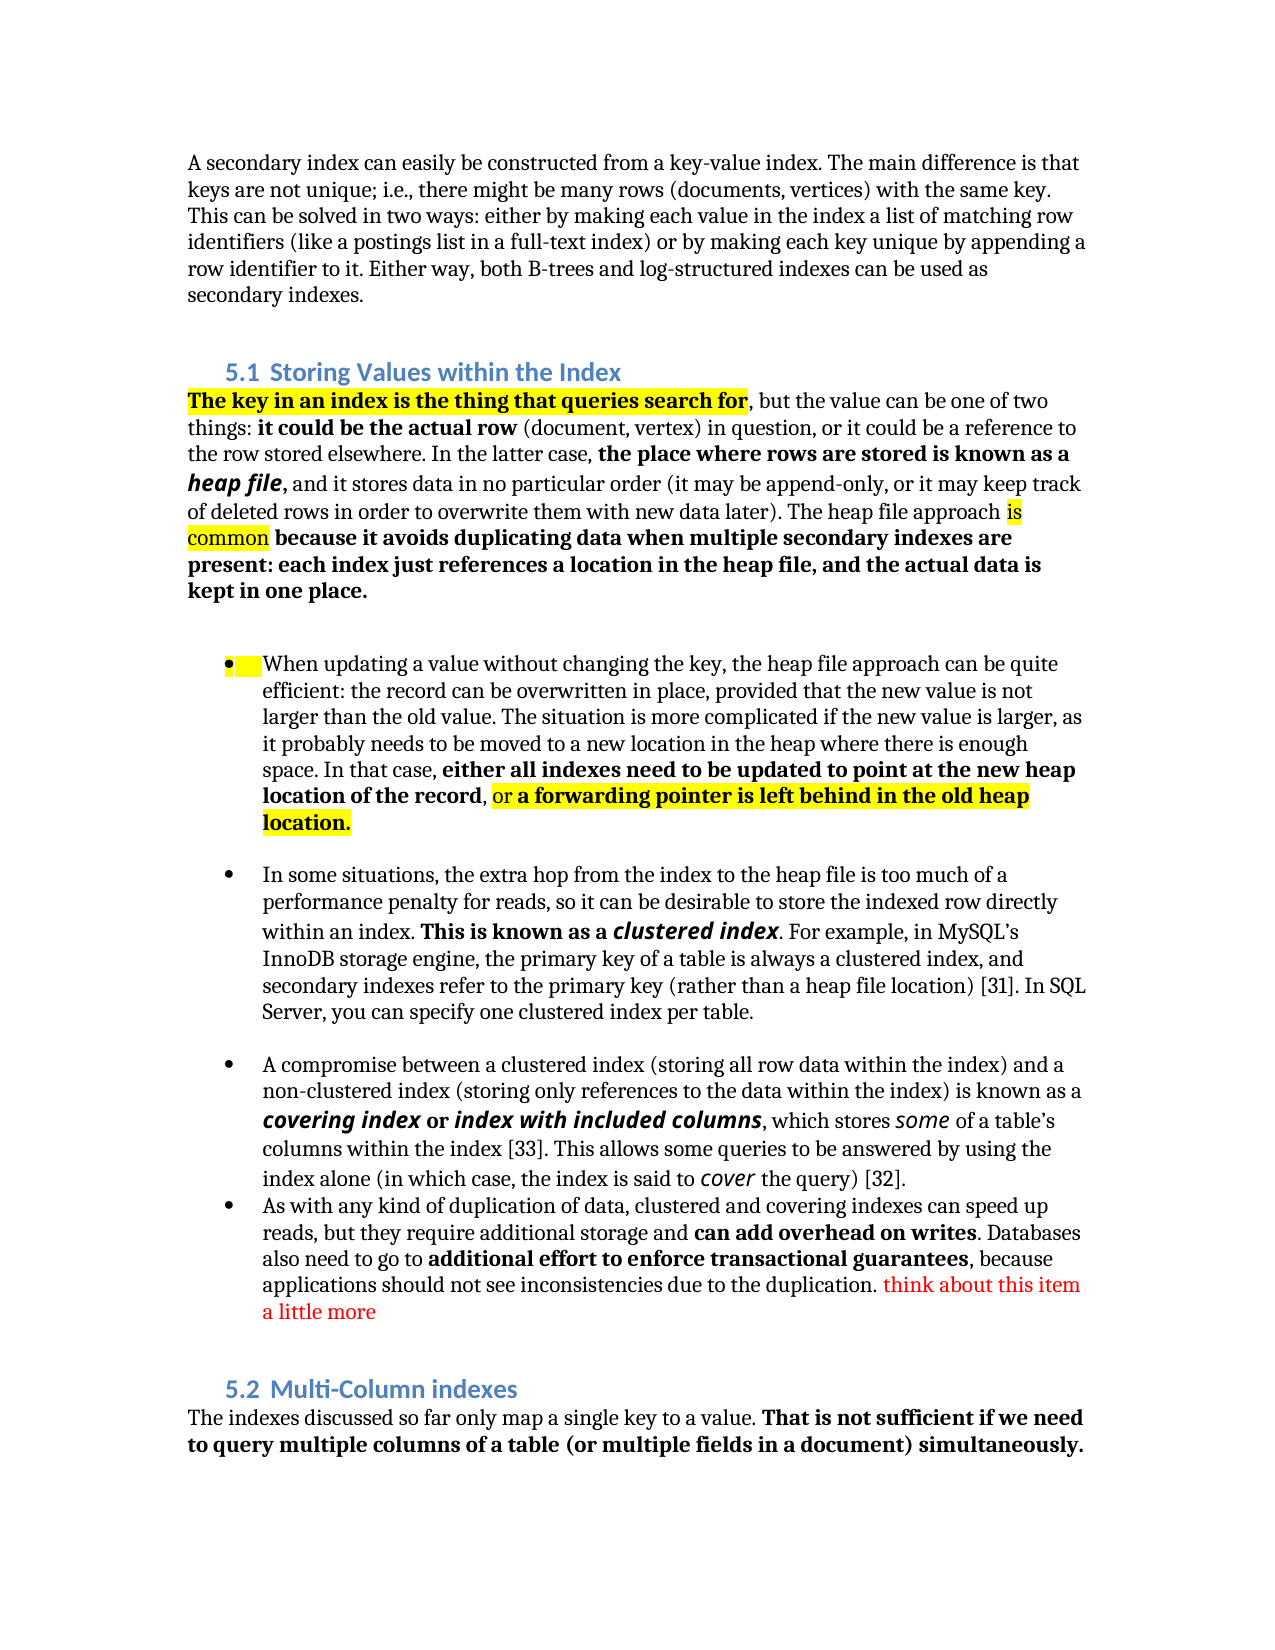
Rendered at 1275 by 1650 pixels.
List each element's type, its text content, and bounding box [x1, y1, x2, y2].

list A compromise between a clustered index (storing all row data within the index) and a non-clustered index (storing only references to the data within the index) is known as a covering index or index with included columns, which stores some of a table’s columns within the index [33]. This allows some queries to be answered by using the index alone (in which case, the index is said to cover the query) [32]. [225, 1051, 1087, 1193]
subtitle Storing Values within the Index [225, 355, 1087, 388]
text A secondary index can easily be constructed from a key-value index. The main difference is that keys are not unique; i.e., there might be many rows (documents, vertices) with the same key. This can be solved in two ways: either by making each value in the index a list of matching row identifiers (like a postings list in a full-text index) or by making each key unique by appending a row identifier to it. Either way, both B-trees and log-structured indexes can be used as secondary indexes. [187, 150, 1087, 308]
list As with any kind of duplication of data, clustered and covering indexes can speed up reads, but they require additional storage and can add overhead on writes. Databases also need to go to additional effort to enforce transactional guarantees, because applications should not see inconsistencies due to the duplication. think about this item a little more [225, 1193, 1087, 1325]
list In some situations, the extra hop from the index to the heap file is too much of a performance penalty for reads, so it can be desirable to store the indexed row directly within an index. This is known as a clustered index. For example, in MySQL’s InnoDB storage engine, the primary key of a table is always a clustered index, and secondary indexes refer to the primary key (rather than a heap file location) [31]. In SQL Server, you can specify one clustered index per table. [225, 862, 1087, 1025]
text The indexes discussed so far only map a single key to a value. That is not sufficient if we need to query multiple columns of a table (or multiple fields in a document) simultaneously. [187, 1405, 1087, 1458]
subtitle Multi-Column indexes [225, 1372, 1087, 1405]
text The key in an index is the thing that queries search for, but the value can be one of two things: it could be the actual row (document, vertex) in question, or it could be a reference to the row stored elsewhere. In the latter case, the place where rows are stored is known as a heap file, and it stores data in no particular order (it may be append-only, or it may keep track of deleted rows in order to overwrite them with new data later). The heap file approach is common because it avoids duplicating data when multiple secondary indexes are present: each index just references a location in the heap file, and the actual data is kept in one place. [187, 388, 1087, 604]
list When updating a value without changing the key, the heap file approach can be quite efficient: the record can be overwritten in place, provided that the new value is not larger than the old value. The situation is more complicated if the new value is larger, as it probably needs to be moved to a new location in the heap where there is enough space. In that case, either all indexes need to be updated to point at the new heap location of the record, or a forwarding pointer is left behind in the old heap location. [225, 651, 1087, 836]
